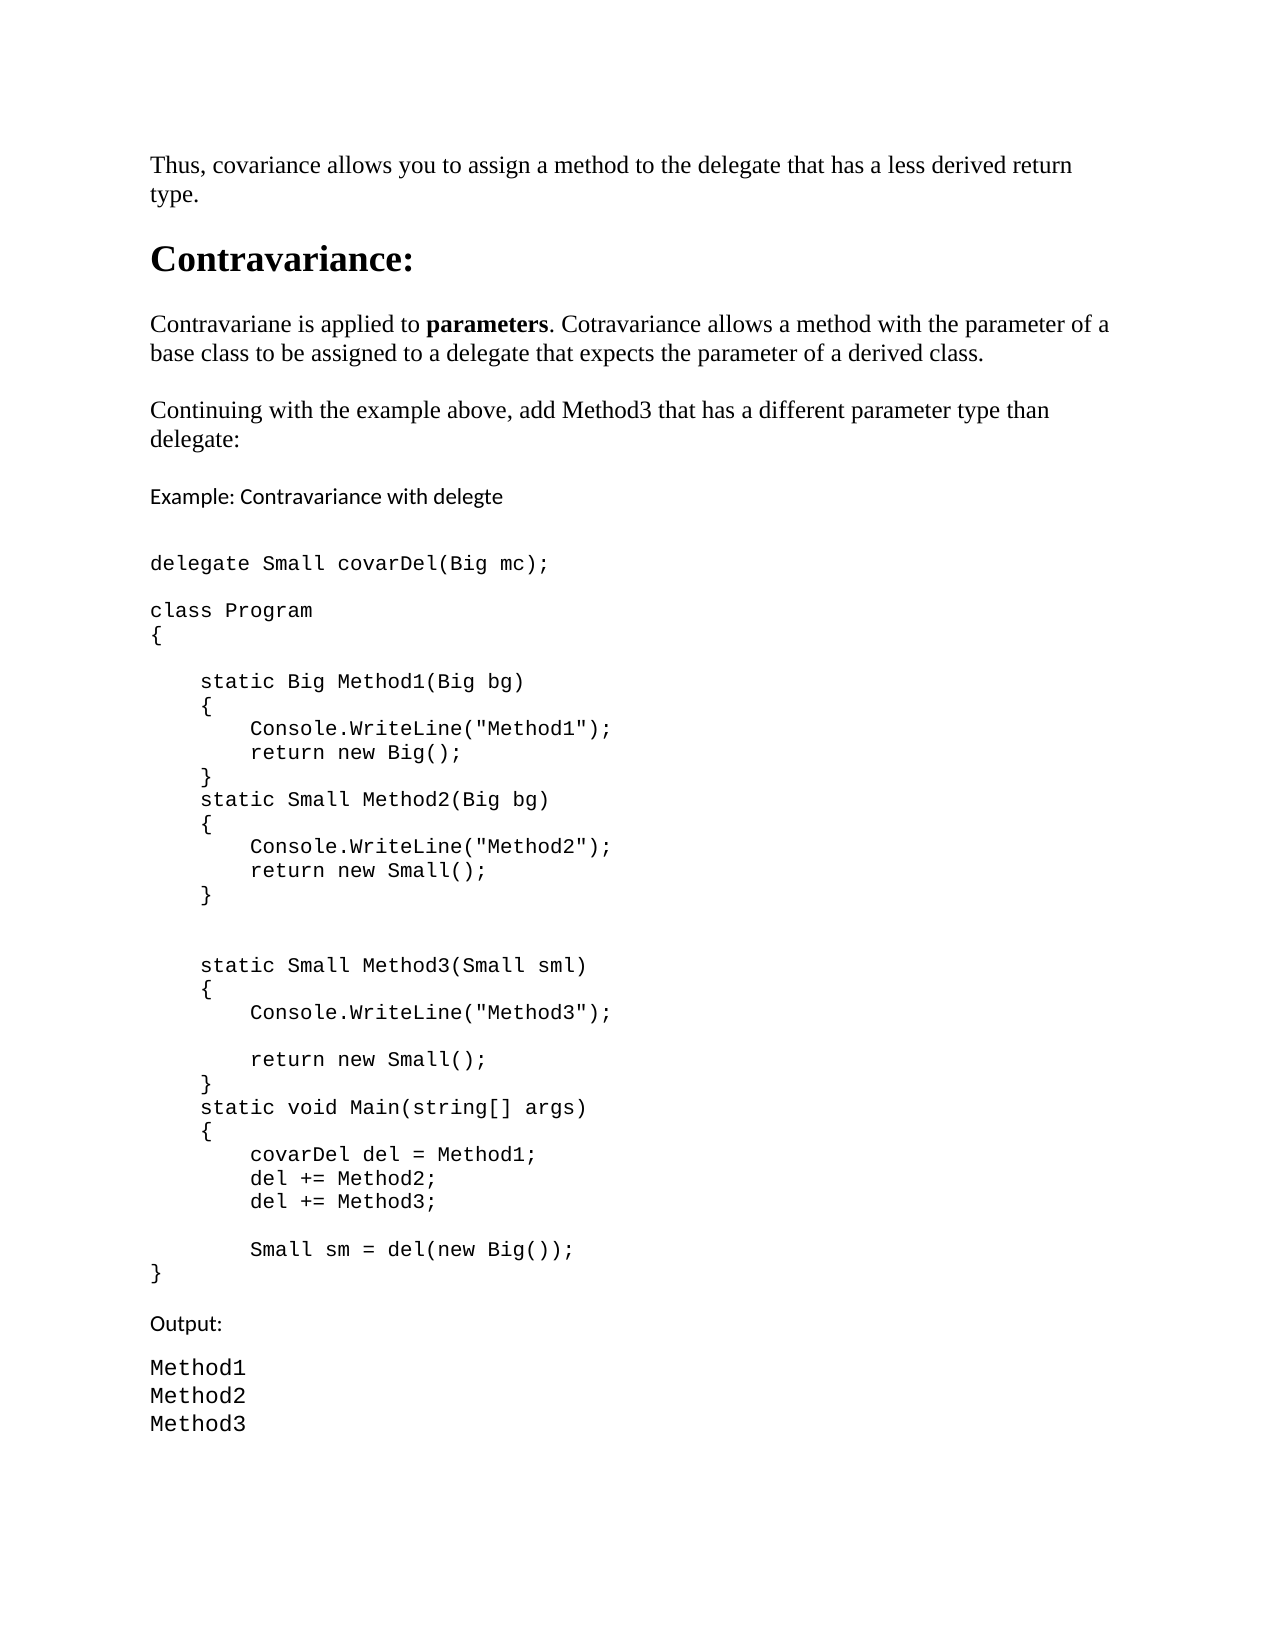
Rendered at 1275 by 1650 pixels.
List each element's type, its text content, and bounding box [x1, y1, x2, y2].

text { [150, 978, 1125, 1002]
text del += Method2; [150, 1168, 1125, 1191]
text class Program [150, 600, 1125, 624]
text Continuing with the example above, add Method3 that has a different parameter type than delegate: [150, 396, 1125, 453]
text { [150, 624, 1125, 647]
text return new Small(); [150, 860, 1125, 884]
text return new Small(); [150, 1049, 1125, 1073]
text Method1 Method2 Method3 [150, 1356, 1125, 1438]
text Console.WriteLine("Method2"); [150, 837, 1125, 860]
text } [150, 1262, 1125, 1286]
text } [150, 1073, 1125, 1097]
text Thus, covariance allows you to assign a method to the delegate that has a less derived return type. [150, 150, 1125, 207]
text } [150, 766, 1125, 789]
text { [150, 1120, 1125, 1144]
text static Big Method1(Big bg) [150, 671, 1125, 695]
text Example: Contravariance with delegte [150, 482, 1125, 510]
text Output: [150, 1309, 1125, 1337]
text return new Big(); [150, 742, 1125, 766]
text delegate Small covarDel(Big mc); [150, 553, 1125, 576]
text { [150, 813, 1125, 837]
text Small sm = del(new Big()); [150, 1238, 1125, 1262]
subtitle Contravariance: [150, 237, 1125, 280]
text { [150, 695, 1125, 718]
text static Small Method2(Big bg) [150, 789, 1125, 813]
text static Small Method3(Small sml) [150, 955, 1125, 978]
text } [150, 884, 1125, 907]
text Contravariane is applied to parameters. Cotravariance allows a method with the parameter of a base class to be assigned to a delegate that expects the parameter of a derived class. [150, 309, 1125, 366]
text Console.WriteLine("Method3"); [150, 1002, 1125, 1026]
text Console.WriteLine("Method1"); [150, 718, 1125, 742]
text static void Main(string[] args) [150, 1097, 1125, 1120]
text covarDel del = Method1; [150, 1144, 1125, 1168]
text del += Method3; [150, 1191, 1125, 1215]
